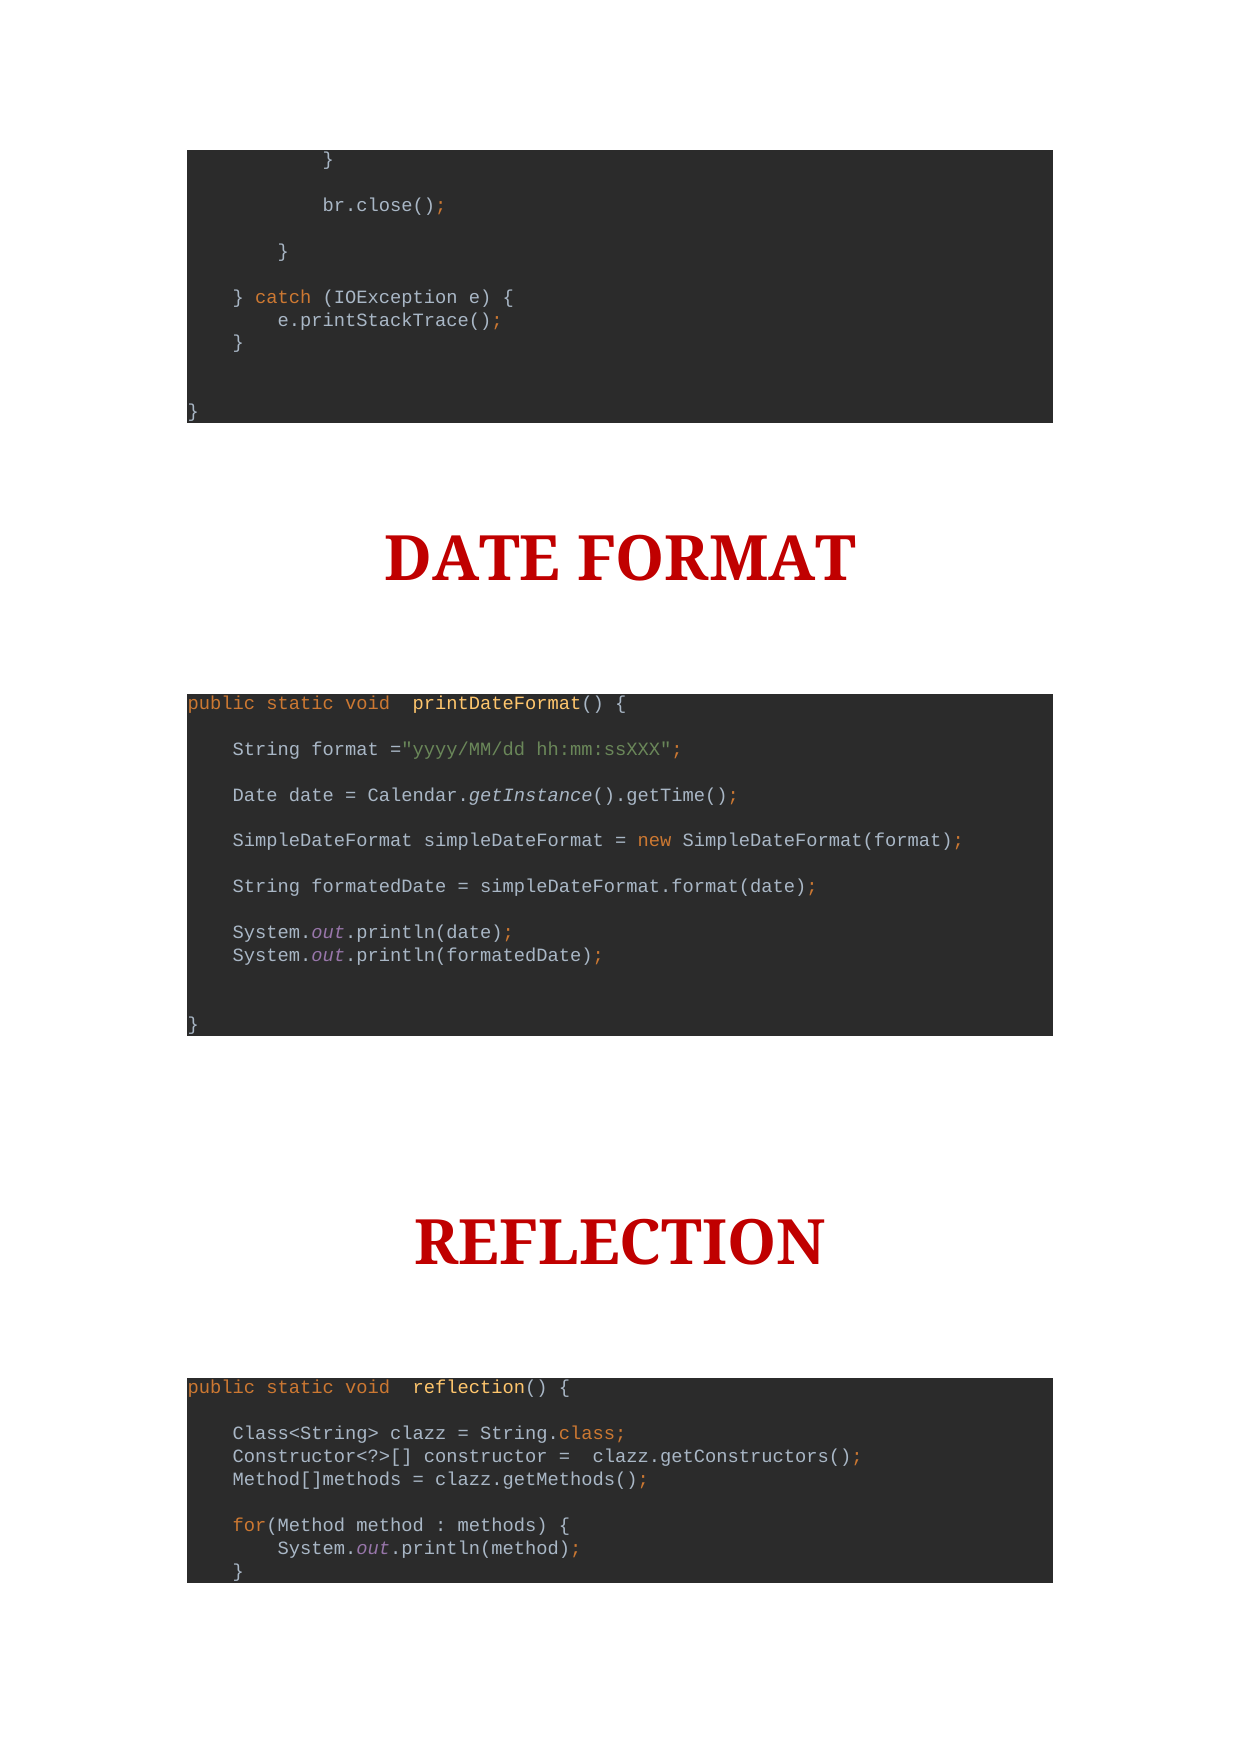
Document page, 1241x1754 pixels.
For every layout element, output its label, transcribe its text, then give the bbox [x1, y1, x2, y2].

text DATE FORMAT [187, 513, 1053, 598]
text public static void printDateFormat() { String format ="yyyy/MM/dd hh:mm:ssXXX"; Date date = Calendar.getInstance().getTime(); SimpleDateFormat simpleDateFormat = new SimpleDateFormat(format); String formatedDate = simpleDateFormat.format(date); System.out.println(date); System.out.println(formatedDate); } [187, 694, 1053, 1036]
text REFLECTION [187, 1198, 1053, 1283]
